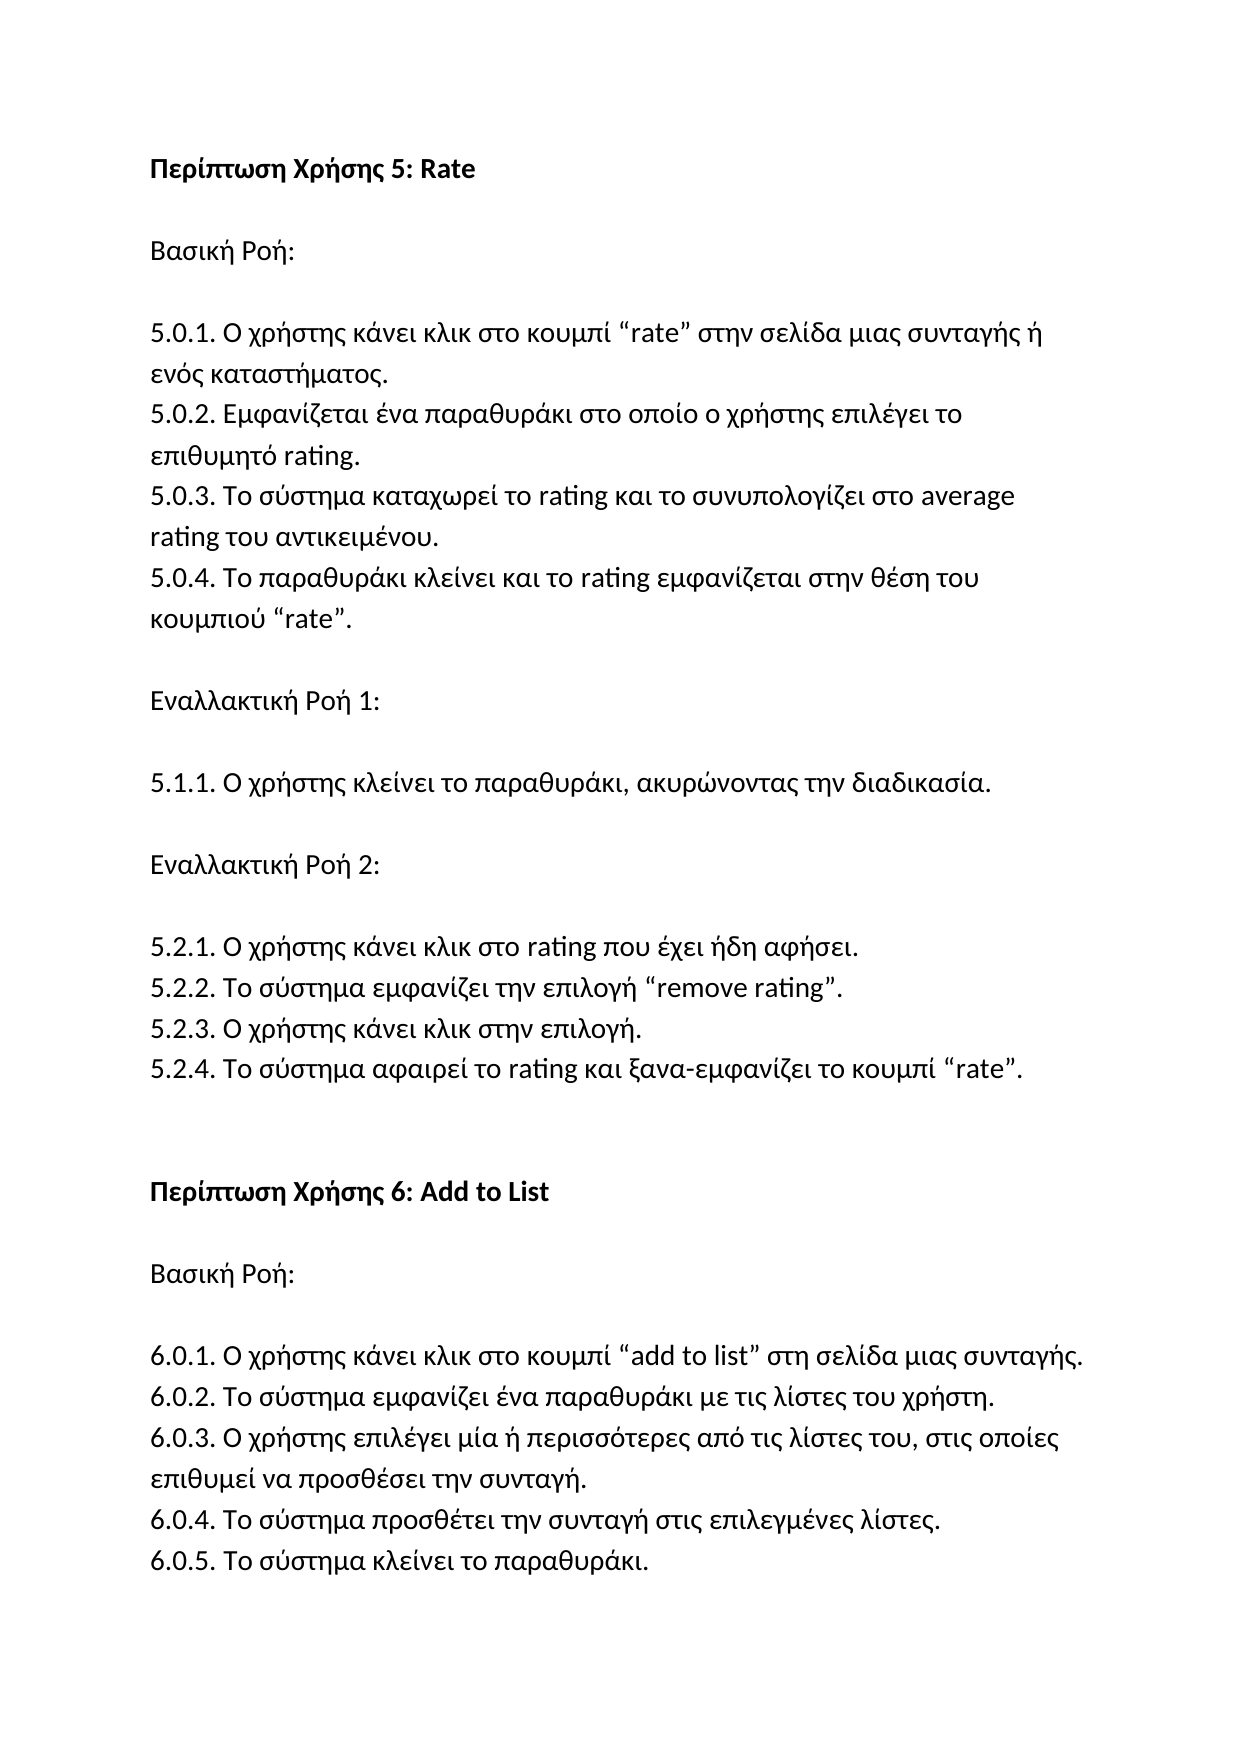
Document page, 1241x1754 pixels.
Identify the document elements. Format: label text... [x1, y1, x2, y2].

text 5.0.3. Το σύστημα καταχωρεί το rating και το συνυπολογίζει στο average rating του αντικειμένου. [150, 477, 1090, 554]
text 6.0.1. Ο χρήστης κάνει κλικ στο κουμπί “add to list” στη σελίδα μιας συνταγής. [150, 1337, 1090, 1373]
text Εναλλακτική Ροή 2: [150, 846, 1090, 882]
text 5.2.3. Ο χρήστης κάνει κλικ στην επιλογή. [150, 1010, 1090, 1045]
text 5.2.1. Ο χρήστης κάνει κλικ στο rating που έχει ήδη αφήσει. [150, 928, 1090, 963]
text Εναλλακτική Ροή 1: [150, 682, 1090, 718]
text 5.0.1. Ο χρήστης κάνει κλικ στο κουμπί “rate” στην σελίδα μιας συνταγής ή ενός καταστήματος. [150, 314, 1090, 390]
text Βασική Ροή: [150, 232, 1090, 267]
text 6.0.4. Το σύστημα προσθέτει την συνταγή στις επιλεγμένες λίστες. [150, 1501, 1090, 1537]
text 6.0.3. Ο χρήστης επιλέγει μία ή περισσότερες από τις λίστες του, στις οποίες επιθυμεί να προσθέσει την συνταγή. [150, 1419, 1090, 1496]
text Περίπτωση Χρήσης 5: Rate [150, 150, 1090, 186]
text Βασική Ροή: [150, 1255, 1090, 1291]
text 6.0.2. Το σύστημα εμφανίζει ένα παραθυράκι με τις λίστες του χρήστη. [150, 1378, 1090, 1414]
text 5.0.2. Εμφανίζεται ένα παραθυράκι στο οποίο ο χρήστης επιλέγει το επιθυμητό rating. [150, 396, 1090, 472]
text 5.2.4. Το σύστημα αφαιρεί το rating και ξανα-εμφανίζει το κουμπί “rate”. [150, 1051, 1090, 1086]
text 5.2.2. Το σύστημα εμφανίζει την επιλογή “remove rating”. [150, 969, 1090, 1004]
text 5.1.1. Ο χρήστης κλείνει το παραθυράκι, ακυρώνοντας την διαδικασία. [150, 764, 1090, 800]
text 5.0.4. Το παραθυράκι κλείνει και το rating εμφανίζεται στην θέση του κουμπιού “rate”. [150, 559, 1090, 636]
text 6.0.5. To σύστημα κλείνει το παραθυράκι. [150, 1542, 1090, 1577]
text Περίπτωση Χρήσης 6: Add to List [150, 1173, 1090, 1209]
